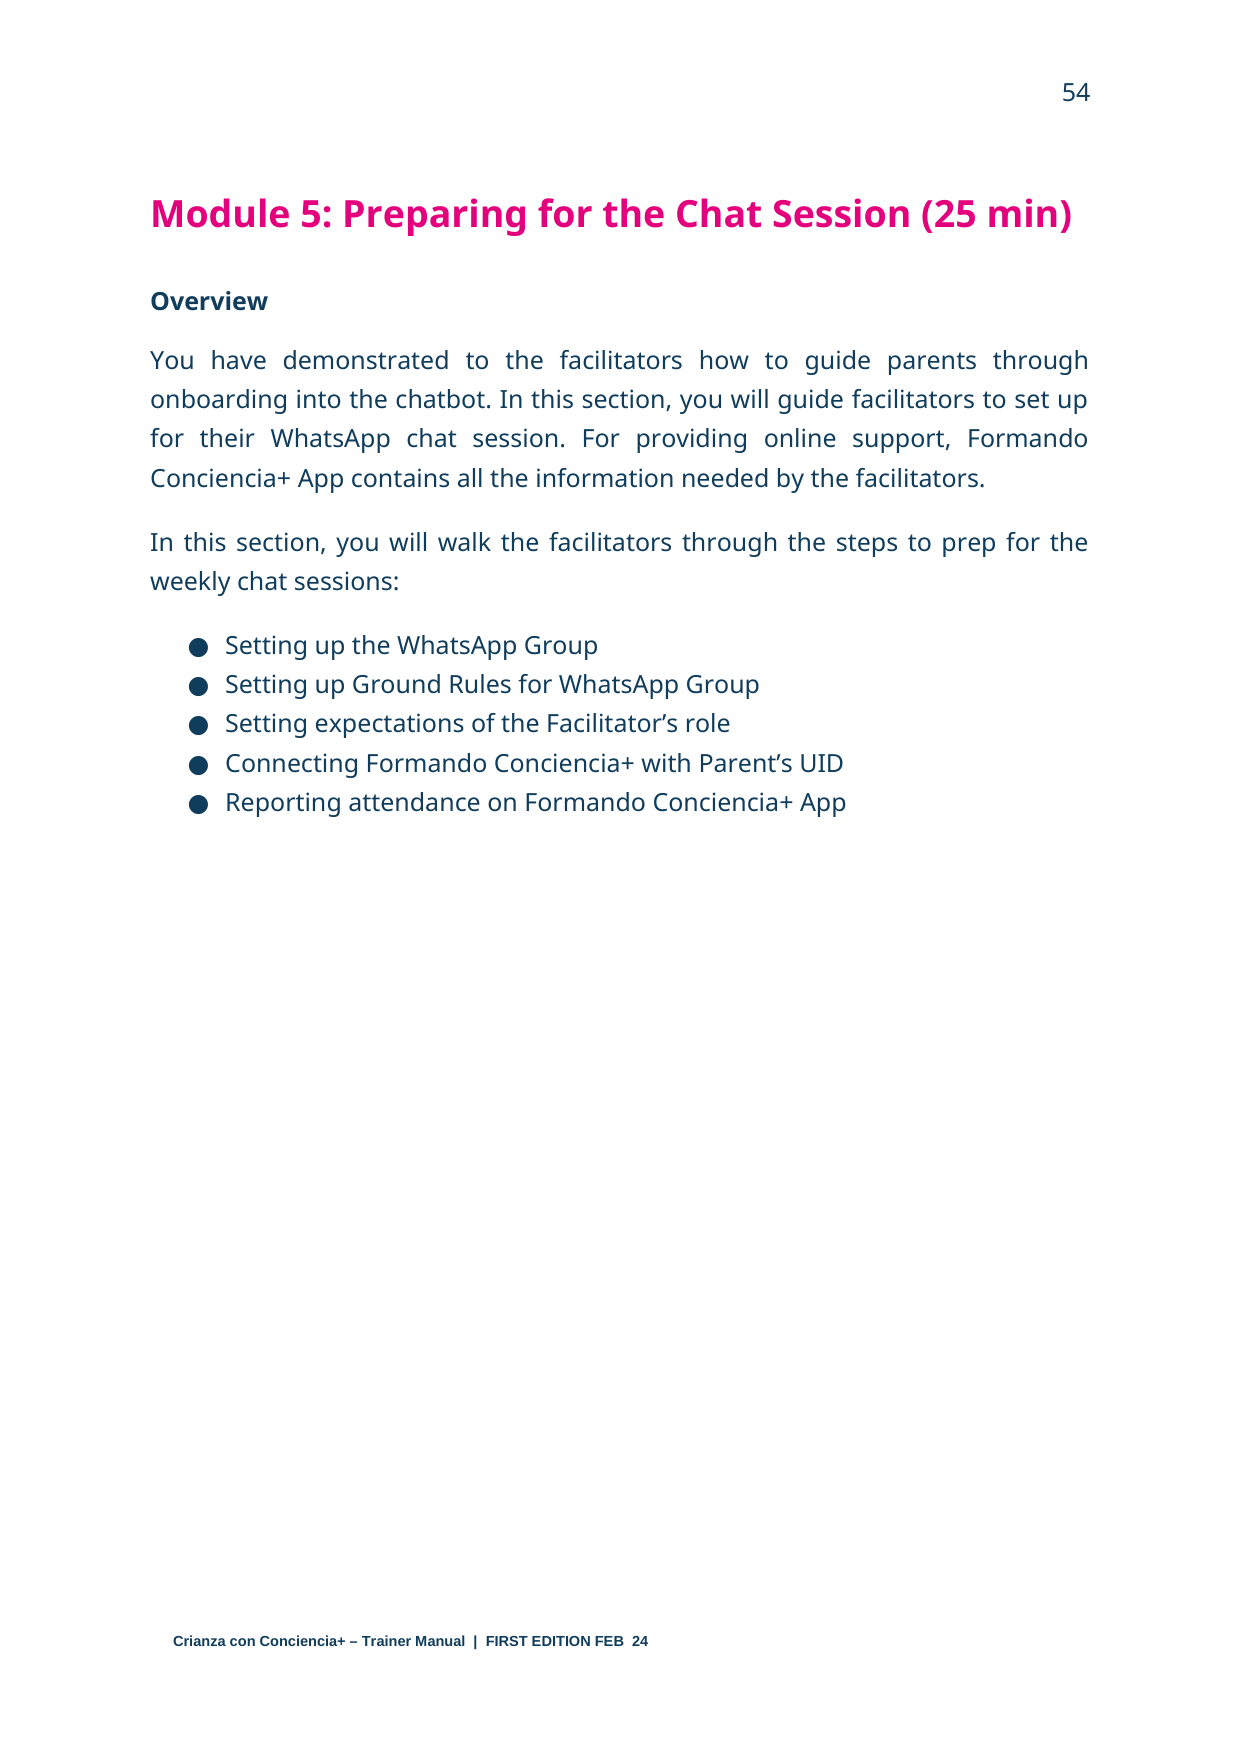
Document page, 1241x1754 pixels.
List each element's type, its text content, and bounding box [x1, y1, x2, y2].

list Setting up the WhatsApp Group [187, 628, 1090, 662]
list Connecting Formando Conciencia+ with Parent’s UID [187, 745, 1090, 779]
list Setting expectations of the Facilitator’s role [187, 706, 1090, 740]
list Reporting attendance on Formando Conciencia+ App [187, 784, 1090, 818]
text In this section, you will walk the facilitators through the steps to prep for the weekly chat sessions: [150, 524, 1090, 598]
text You have demonstrated to the facilitators how to guide parents through onboarding into the chatbot. In this section, you will guide facilitators to set up for their WhatsApp chat session. For providing online support, Formando Conciencia+ App contains all the information needed by the facilitators. [150, 343, 1090, 494]
subtitle Module 5: Preparing for the Chat Session (25 min) [150, 187, 1090, 238]
subtitle Overview [150, 284, 1090, 318]
list Setting up Ground Rules for WhatsApp Group [187, 667, 1090, 701]
